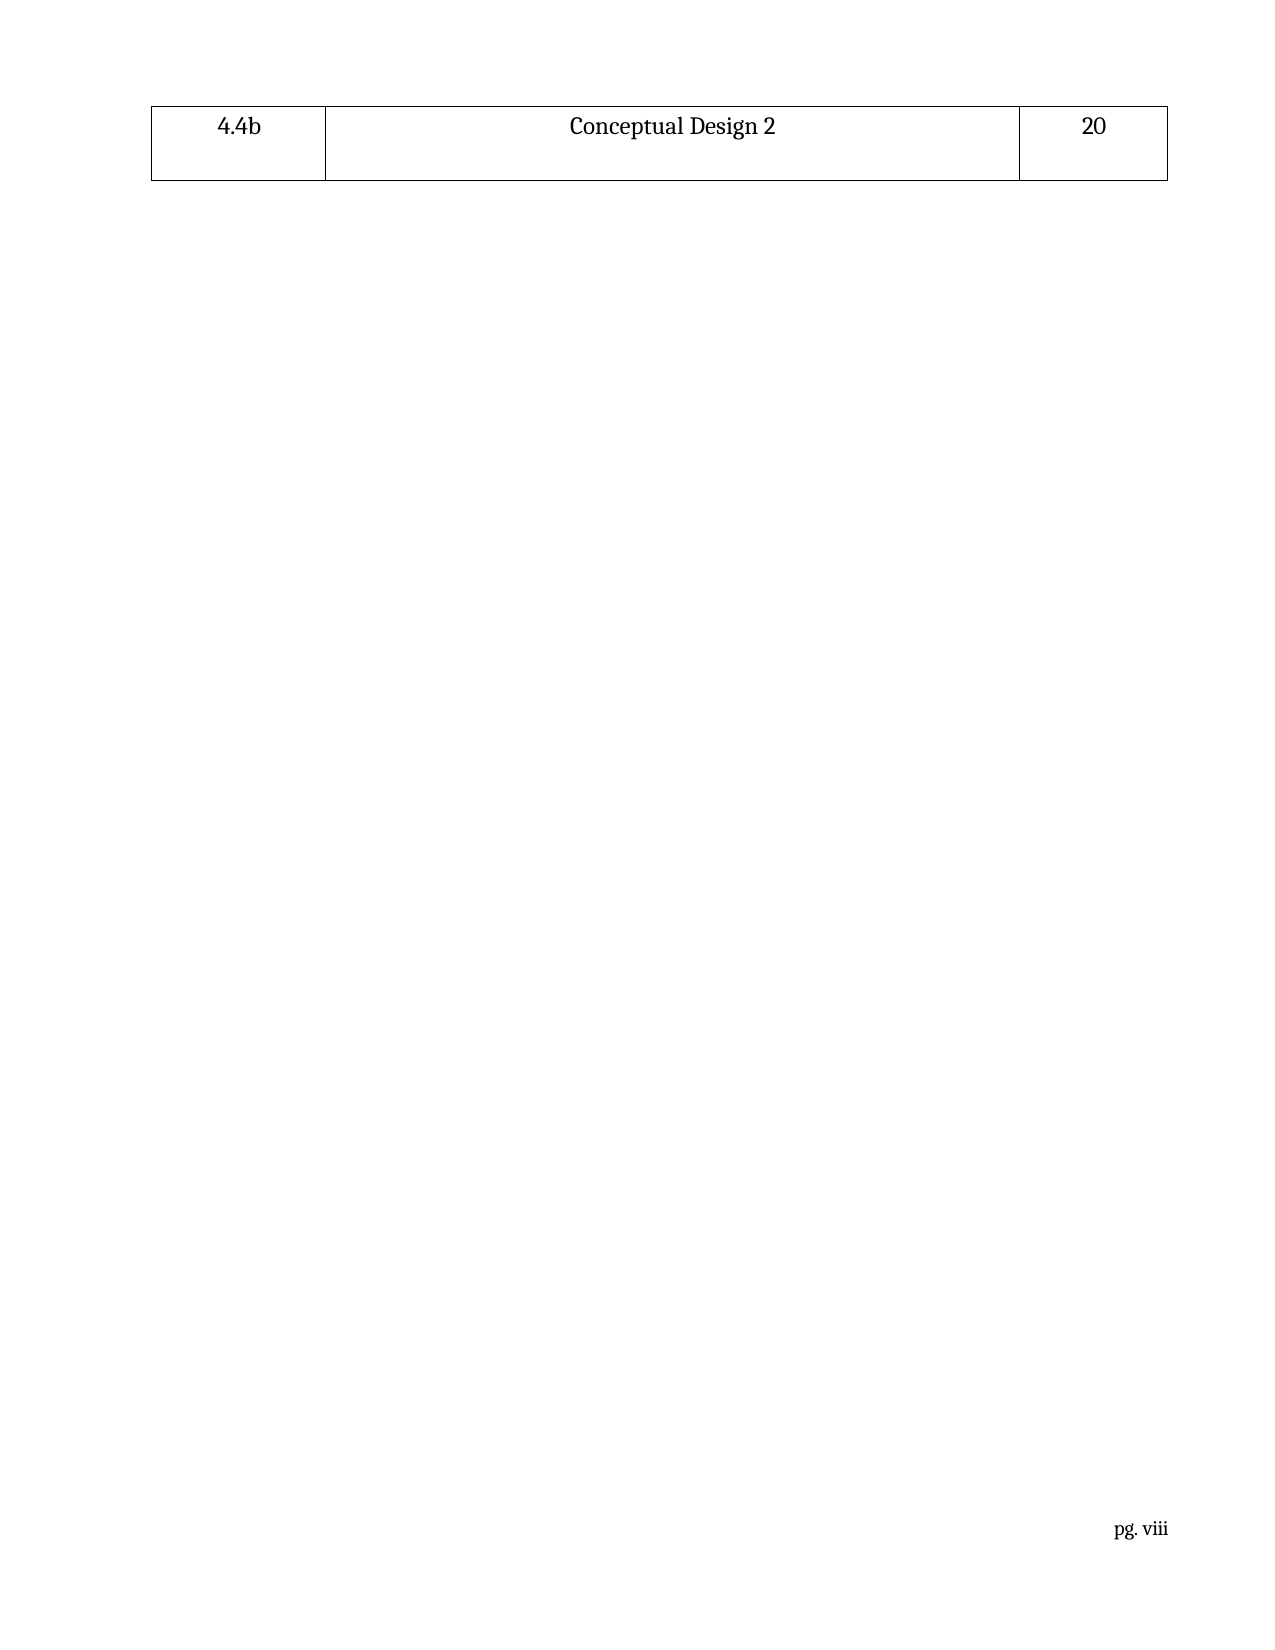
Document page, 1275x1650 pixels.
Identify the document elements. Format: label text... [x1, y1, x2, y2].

table_header 4.4b [152, 107, 325, 179]
table_header Conceptual Design 2 [326, 107, 1019, 179]
table_header 20 [1020, 107, 1167, 179]
